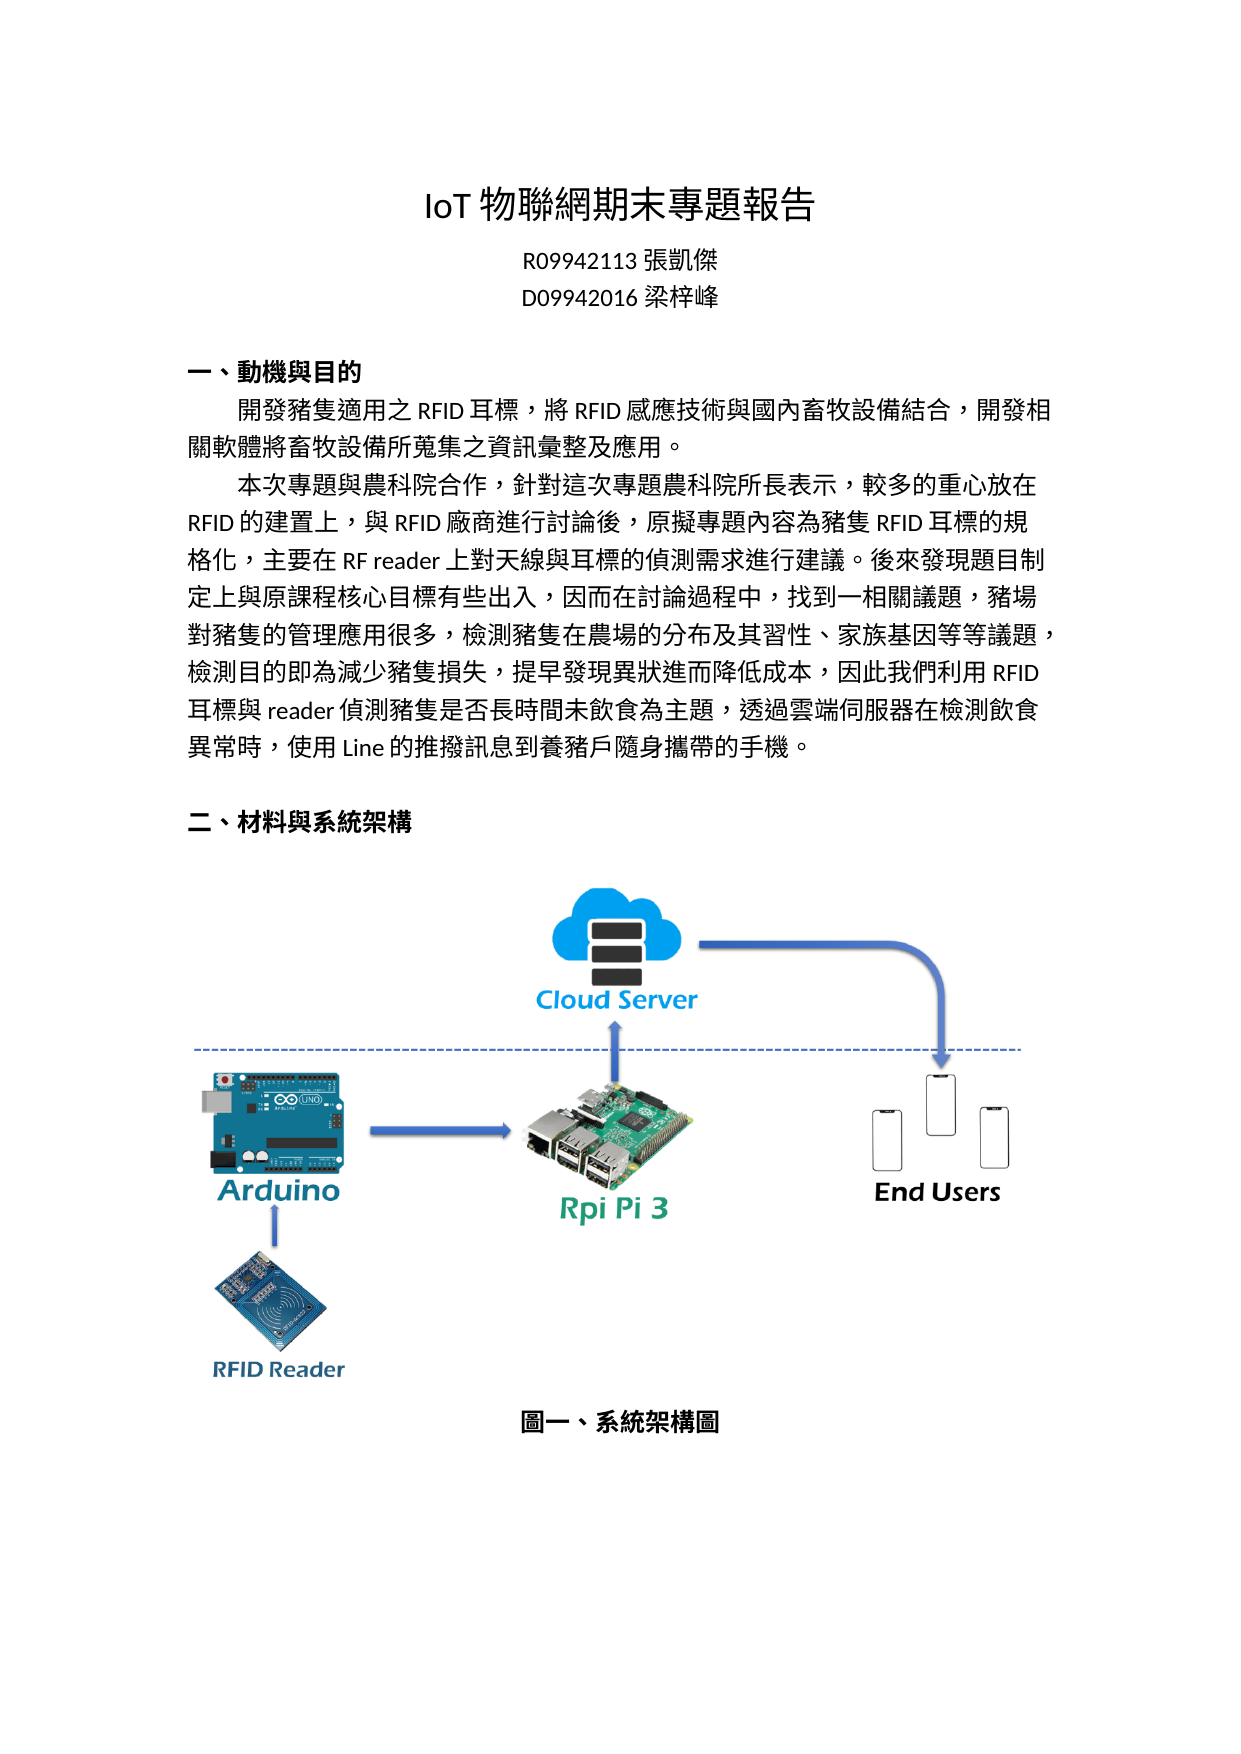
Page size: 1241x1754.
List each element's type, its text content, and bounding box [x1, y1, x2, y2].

text R09942113 張凱傑 [187, 239, 1053, 277]
text 本次專題與農科院合作，針對這次專題農科院所長表示，較多的重心放在RFID的建置上，與RFID廠商進行討論後，原擬專題內容為豬隻RFID耳標的規格化，主要在RF reader上對天線與耳標的偵測需求進行建議。後來發現題目制定上與原課程核心目標有些出入，因而在討論過程中，找到一相關議題，豬場對豬隻的管理應用很多，檢測豬隻在農場的分布及其習性、家族基因等等議題，檢測目的即為減少豬隻損失，提早發現異狀進而降低成本，因此我們利用RFID耳標與reader偵測豬隻是否長時間未飲食為主題，透過雲端伺服器在檢測飲食異常時，使用Line的推撥訊息到養豬戶隨身攜帶的手機。 [187, 464, 1053, 764]
text 開發豬隻適用之RFID耳標，將RFID感應技術與國內畜牧設備結合，開發相關軟體將畜牧設備所蒐集之資訊彙整及應用。 [187, 389, 1053, 464]
list 動機與目的 [187, 352, 1053, 389]
picture [187, 877, 1053, 1396]
text D09942016 梁梓峰 [187, 277, 1053, 314]
list 圖一、系統架構圖 [187, 1402, 1053, 1439]
list 材料與系統架構 [187, 802, 1053, 839]
text IoT 物聯網期末專題報告 [187, 164, 1053, 239]
